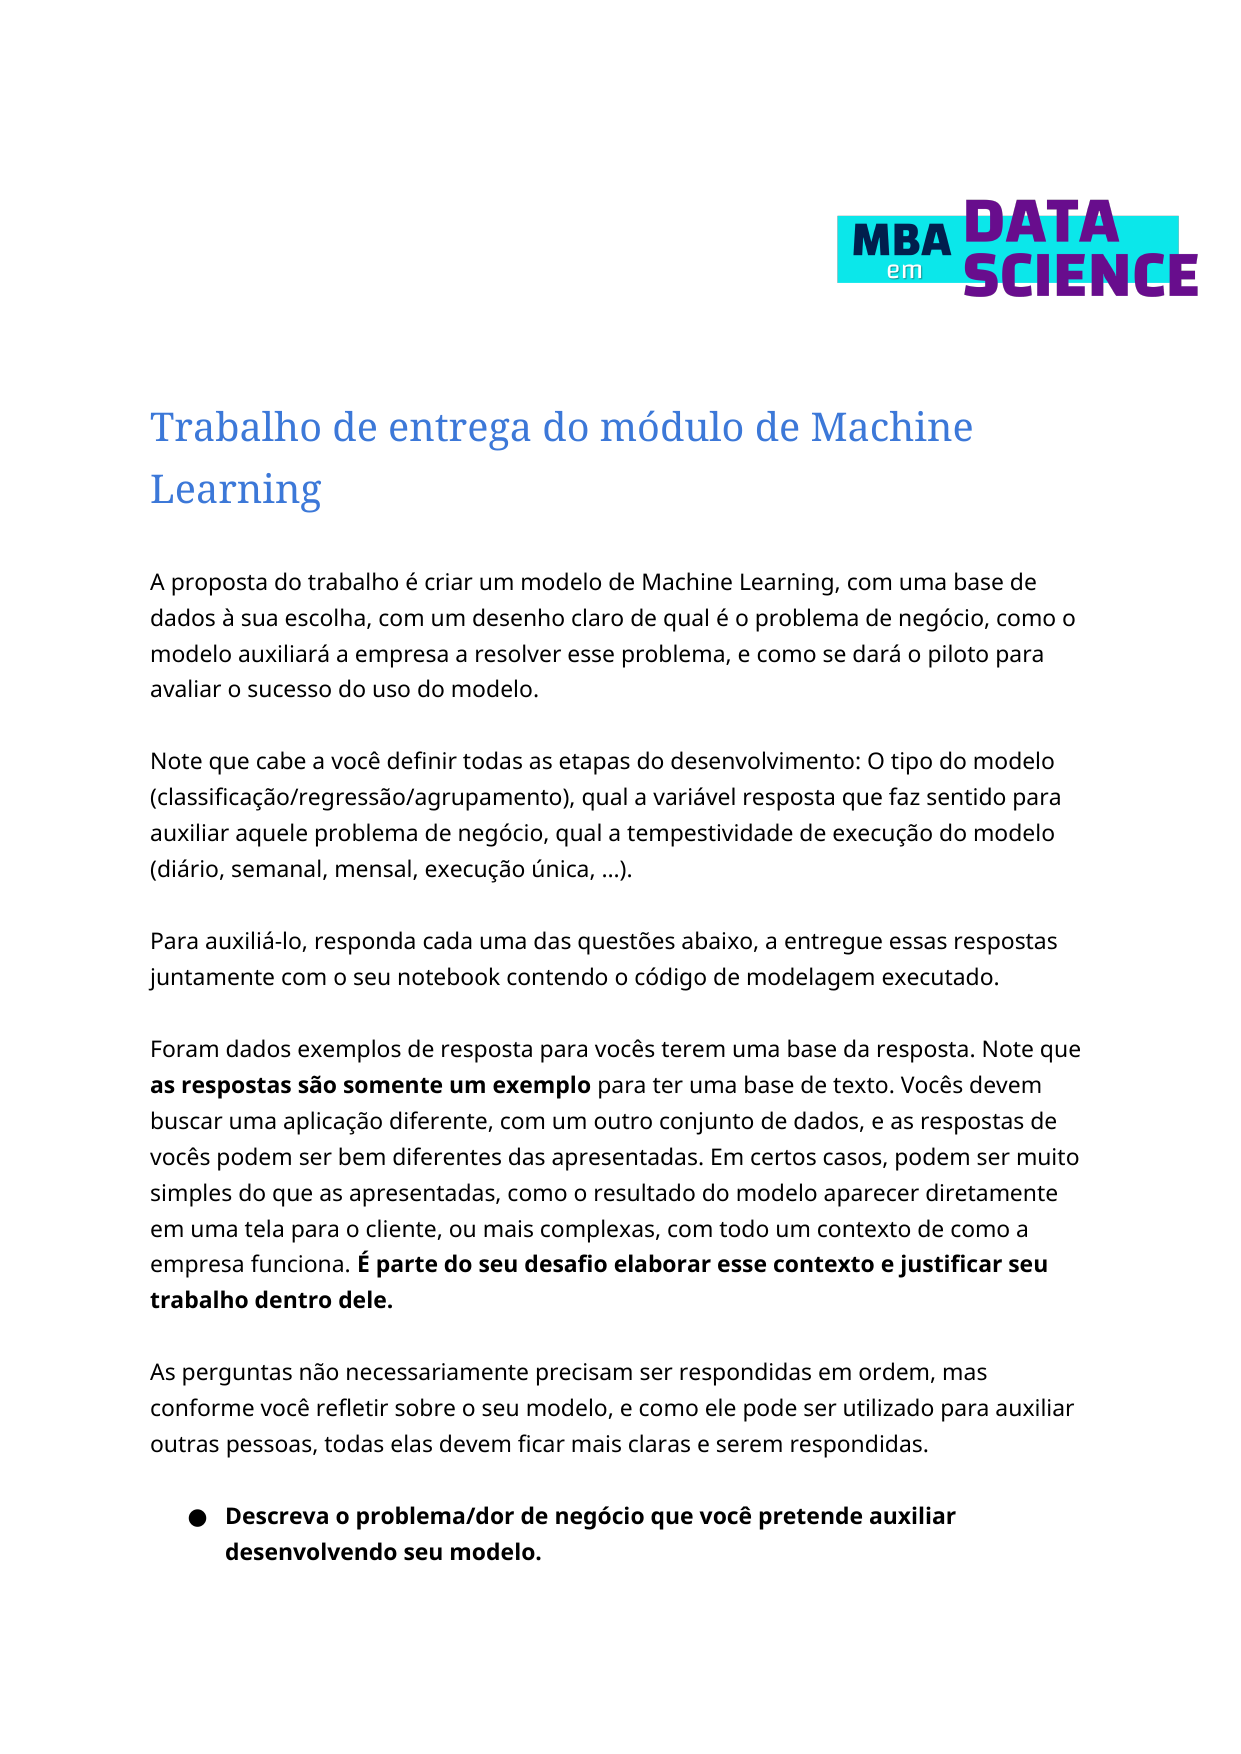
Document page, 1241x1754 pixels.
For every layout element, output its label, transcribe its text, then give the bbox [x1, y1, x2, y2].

subtitle Trabalho de entrega do módulo de Machine Learning [150, 399, 1090, 515]
text Para auxiliá-lo, responda cada uma das questões abaixo, a entregue essas respostas juntamente com o seu notebook contendo o código de modelagem executado. [150, 925, 1090, 992]
text As perguntas não necessariamente precisam ser respondidas em ordem, mas conforme você refletir sobre o seu modelo, e como ele pode ser utilizado para auxiliar outras pessoas, todas elas devem ficar mais claras e serem respondidas. [150, 1356, 1090, 1459]
list Descreva o problema/dor de negócio que você pretende auxiliar desenvolvendo seu modelo. [187, 1500, 1090, 1567]
text A proposta do trabalho é criar um modelo de Machine Learning, com uma base de dados à sua escolha, com um desenho claro de qual é o problema de negócio, como o modelo auxiliará a empresa a resolver esse problema, e como se dará o piloto para avaliar o sucesso do uso do modelo. [150, 566, 1090, 705]
picture [821, 168, 1240, 363]
text Foram dados exemplos de resposta para vocês terem uma base da resposta. Note que as respostas são somente um exemplo para ter uma base de texto. Vocês devem buscar uma aplicação diferente, com um outro conjunto de dados, e as respostas de vocês podem ser bem diferentes das apresentadas. Em certos casos, podem ser muito simples do que as apresentadas, como o resultado do modelo aparecer diretamente em uma tela para o cliente, ou mais complexas, com todo um contexto de como a empresa funciona. É parte do seu desafio elaborar esse contexto e justificar seu trabalho dentro dele. [150, 1033, 1090, 1316]
text Note que cabe a você definir todas as etapas do desenvolvimento: O tipo do modelo (classificação/regressão/agrupamento), qual a variável resposta que faz sentido para auxiliar aquele problema de negócio, qual a tempestividade de execução do modelo (diário, semanal, mensal, execução única, …). [150, 745, 1090, 884]
